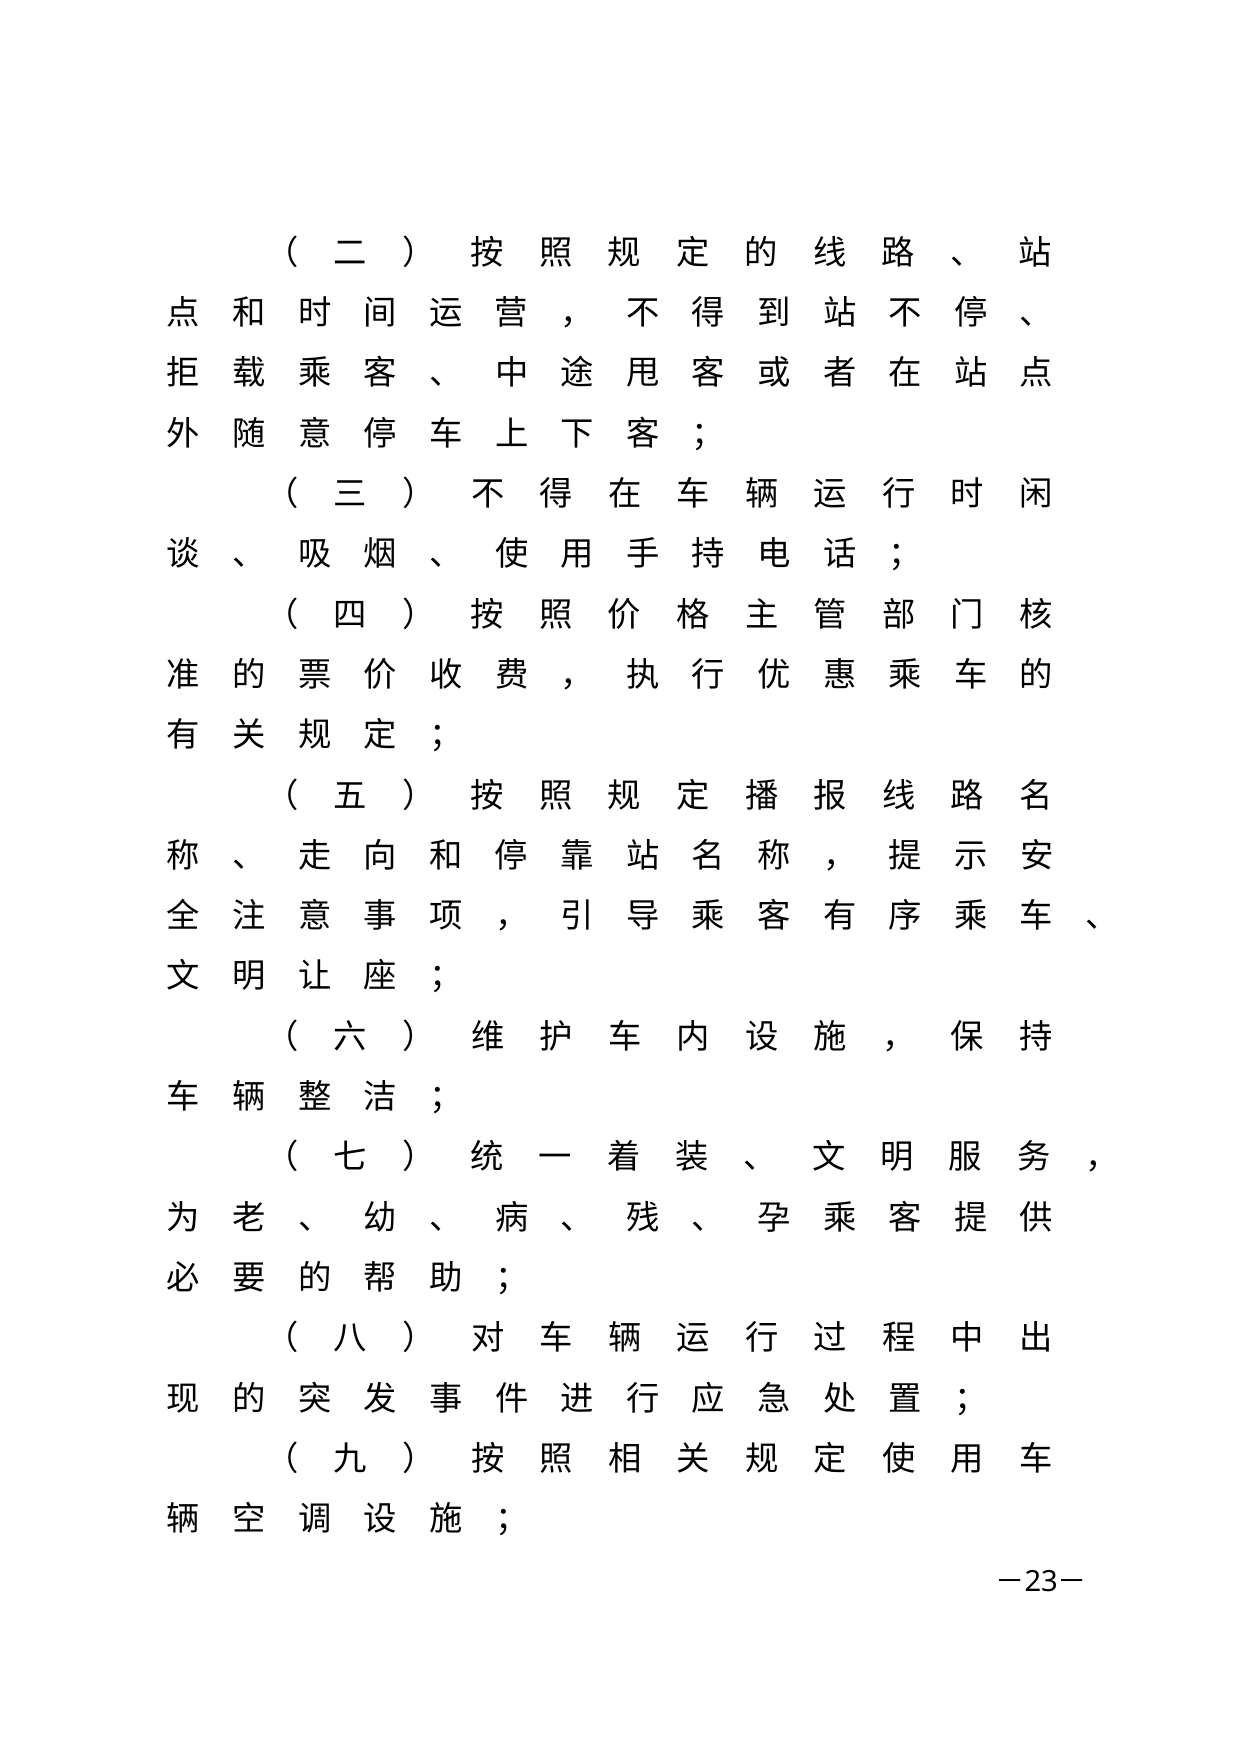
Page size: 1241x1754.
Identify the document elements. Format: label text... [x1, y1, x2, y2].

text （三）不得在车辆运行时闲谈、吸烟、使用手持电话； [167, 461, 1085, 581]
text （八）对车辆运行过程中出现的突发事件进行应急处置； [167, 1305, 1085, 1426]
text （四）按照价格主管部门核准的票价收费，执行优惠乘车的有关规定； [167, 581, 1085, 762]
text （九）按照相关规定使用车辆空调设施； [167, 1426, 1085, 1546]
text （二）按照规定的线路、站点和时间运营，不得到站不停、拒载乘客、中途甩客或者在站点外随意停车上下客； [167, 219, 1085, 461]
text （六）维护车内设施，保持车辆整洁； [167, 1003, 1085, 1124]
text （七）统一着装、文明服务，为老、幼、病、残、孕乘客提供必要的帮助； [167, 1124, 1085, 1305]
text （五）按照规定播报线路名称、走向和停靠站名称，提示安全注意事项，引导乘客有序乘车、文明让座； [167, 762, 1085, 1003]
